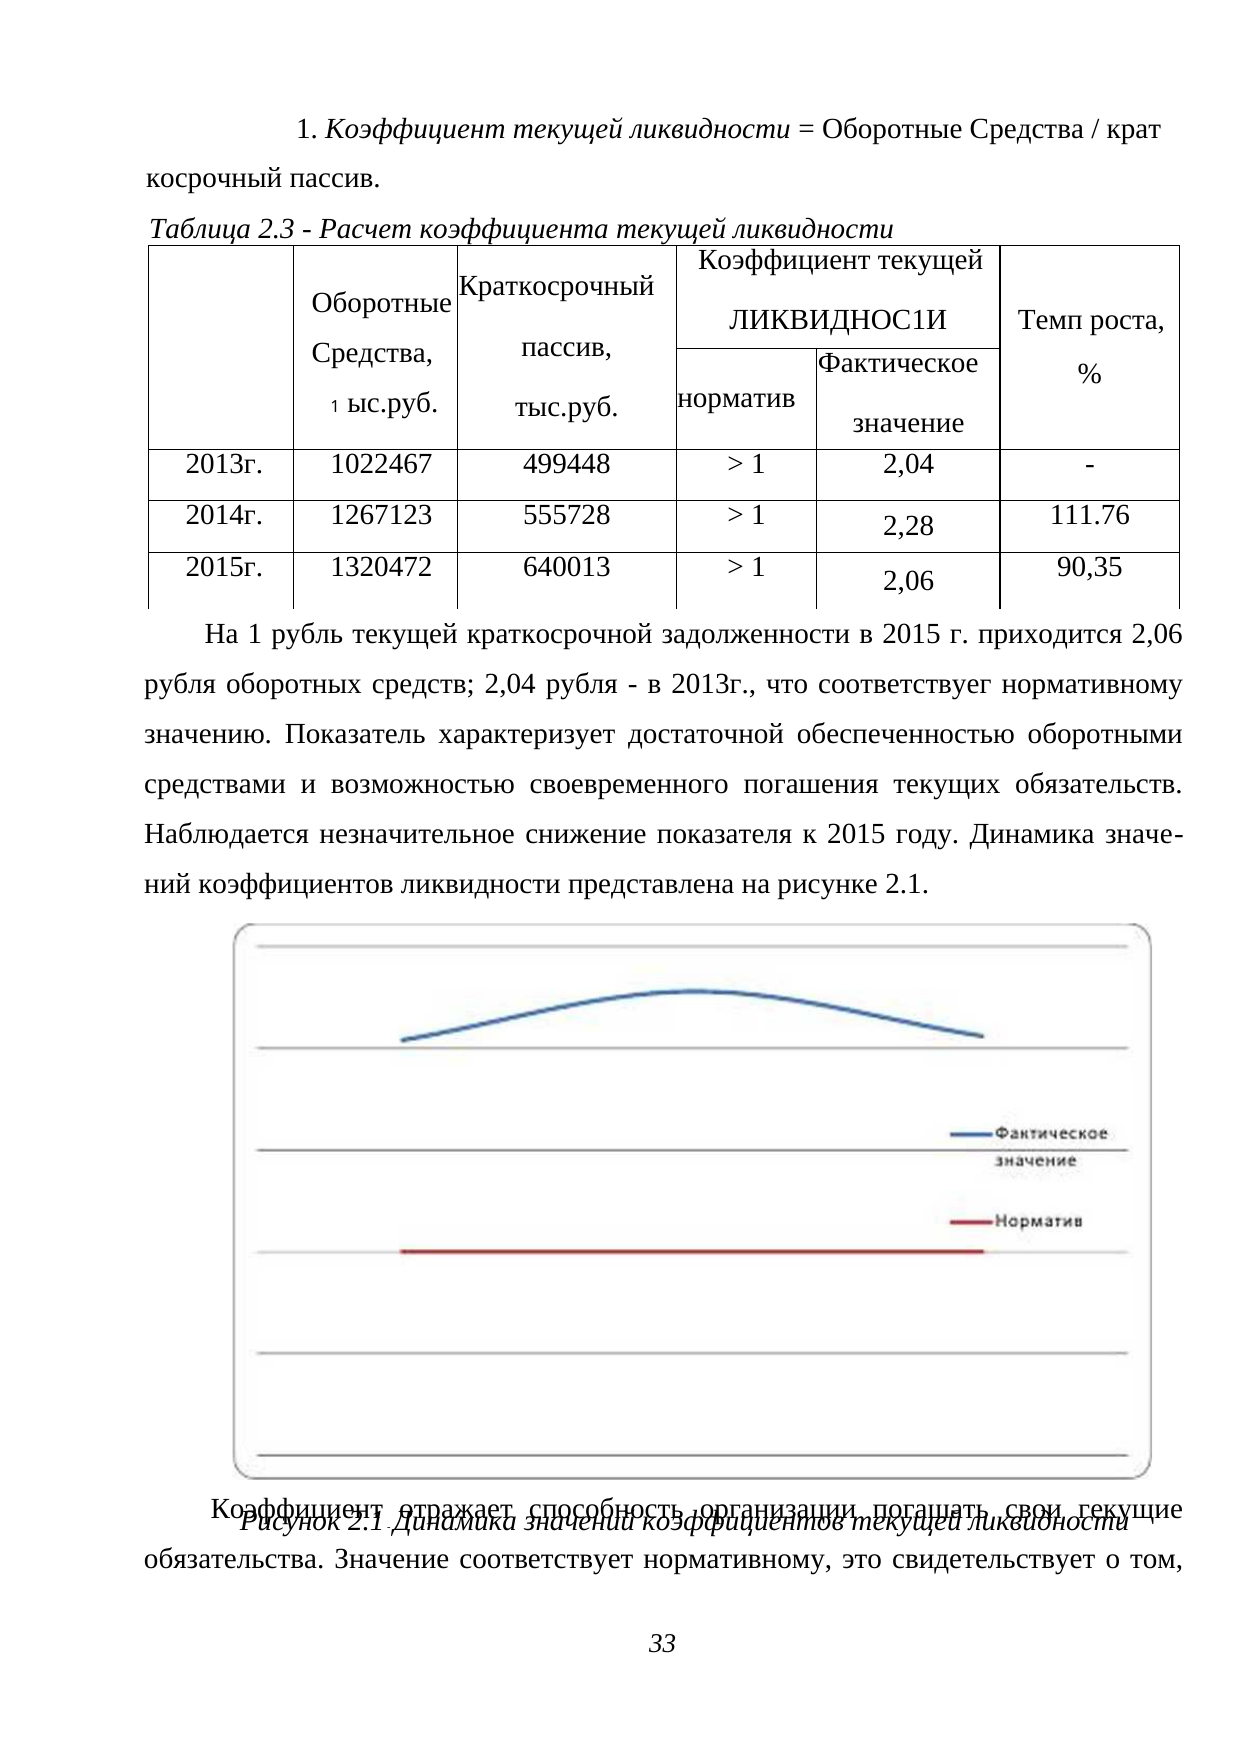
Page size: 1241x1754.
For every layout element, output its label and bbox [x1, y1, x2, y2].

picture [232, 923, 1153, 1478]
text [144, 1478, 1184, 1578]
